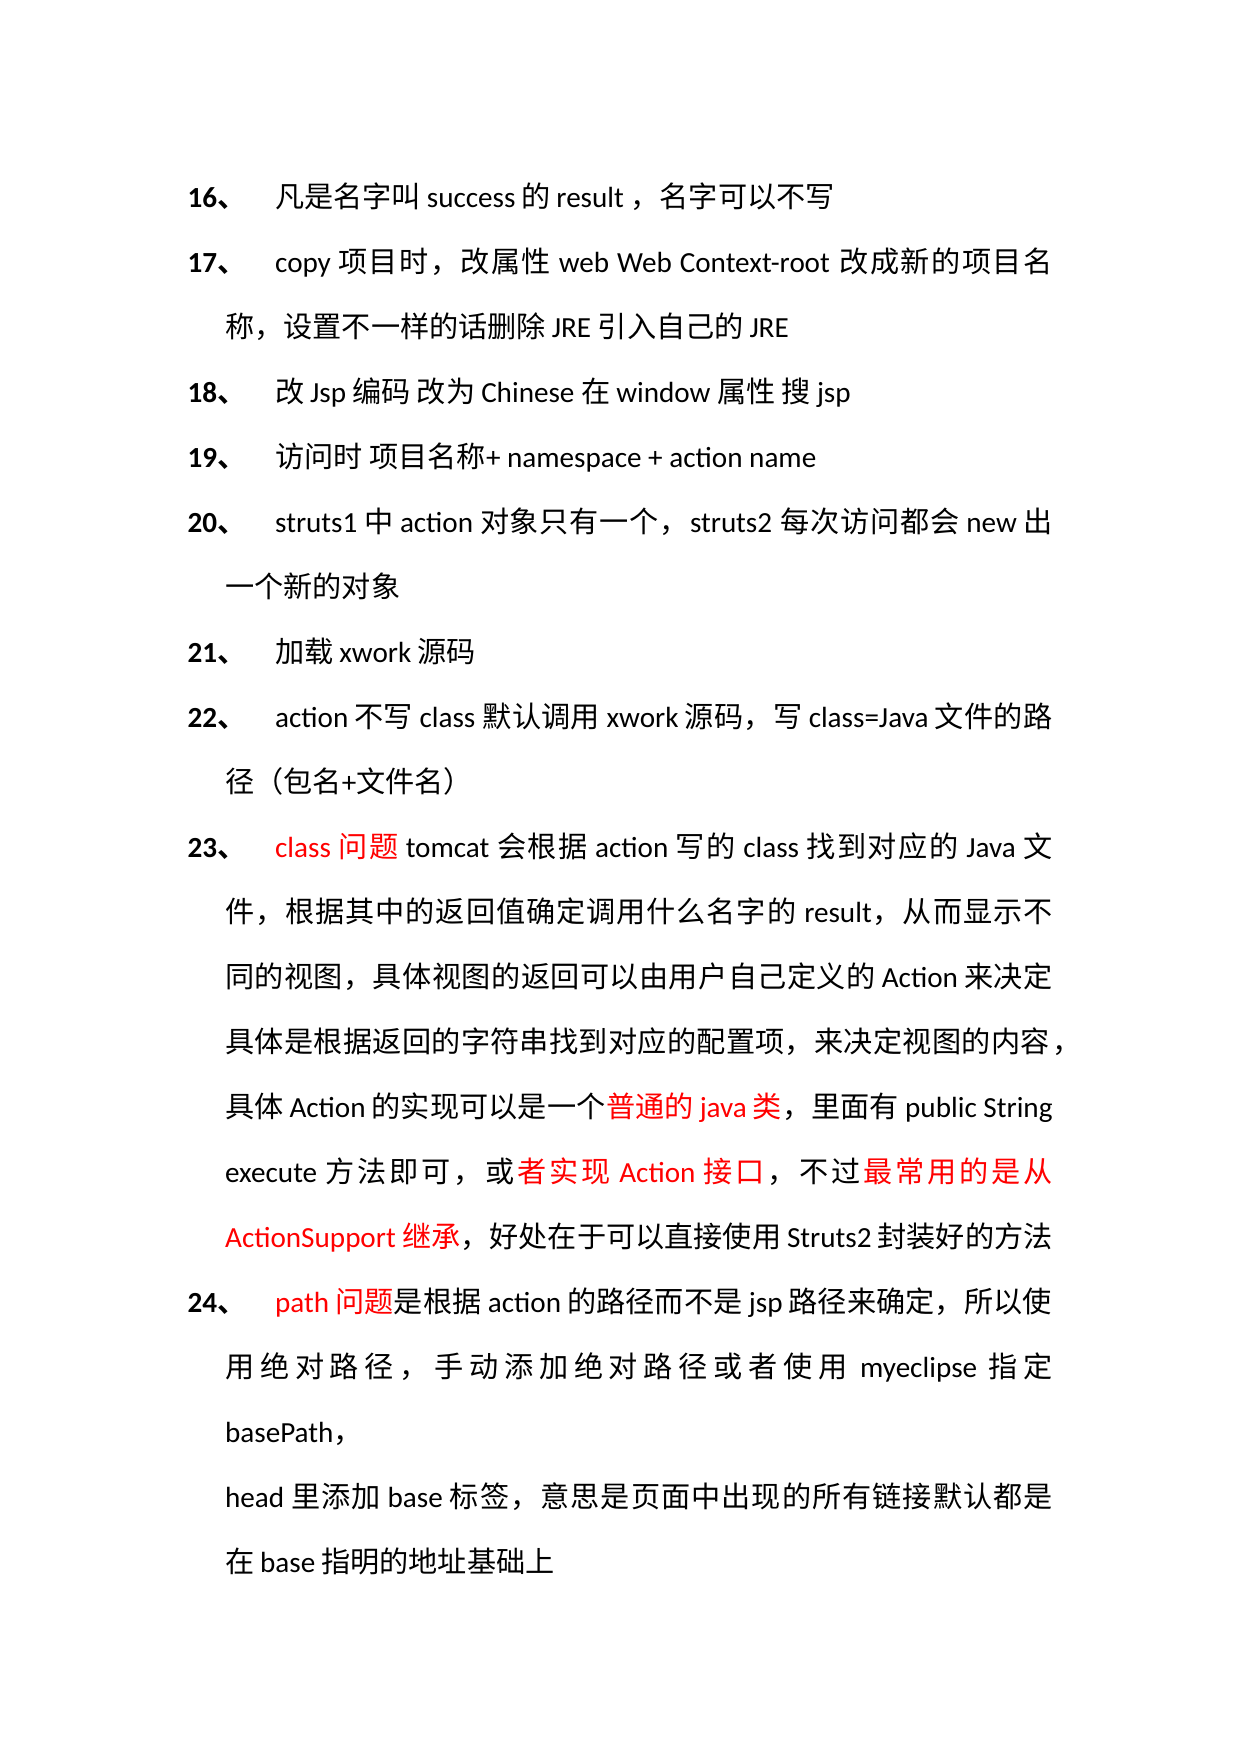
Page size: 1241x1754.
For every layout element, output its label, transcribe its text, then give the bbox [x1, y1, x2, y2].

list copy项目时，改属性web Web Context-root 改成新的项目名称，设置不一样的话删除JRE 引入自己的JRE [187, 227, 1053, 357]
list 加载xwork源码 [187, 617, 1053, 682]
list path问题是根据action的路径而不是jsp路径来确定，所以使用绝对路径，手动添加绝对路径或者使用myeclipse指定basePath， [187, 1267, 1053, 1462]
list action不写class 默认调用xwork源码，写class=Java文件的路径（包名+文件名） [187, 682, 1053, 812]
list 访问时 项目名称+ namespace + action name [187, 422, 1053, 487]
list head里添加base标签，意思是页面中出现的所有链接默认都是在base指明的地址基础上 [225, 1462, 1053, 1592]
list class问题tomcat会根据action写的class找到对应的Java文件，根据其中的返回值确定调用什么名字的result，从而显示不同的视图，具体视图的返回可以由用户自己定义的Action来决定，具体是根据返回的字符串找到对应的配置项，来决定视图的内容，具体Action的实现可以是一个普通的java类，里面有public String execute方法即可，或者实现Action接口，不过最常用的是从ActionSupport继承，好处在于可以直接使用Struts2封装好的方法 [187, 812, 1053, 1267]
list struts1中action对象只有一个，struts2 每次访问都会new出一个新的对象 [187, 487, 1053, 617]
list 凡是名字叫success的result ，名字可以不写 [187, 162, 1053, 227]
list 改Jsp编码 改为Chinese 在window 属性 搜jsp [187, 357, 1053, 422]
